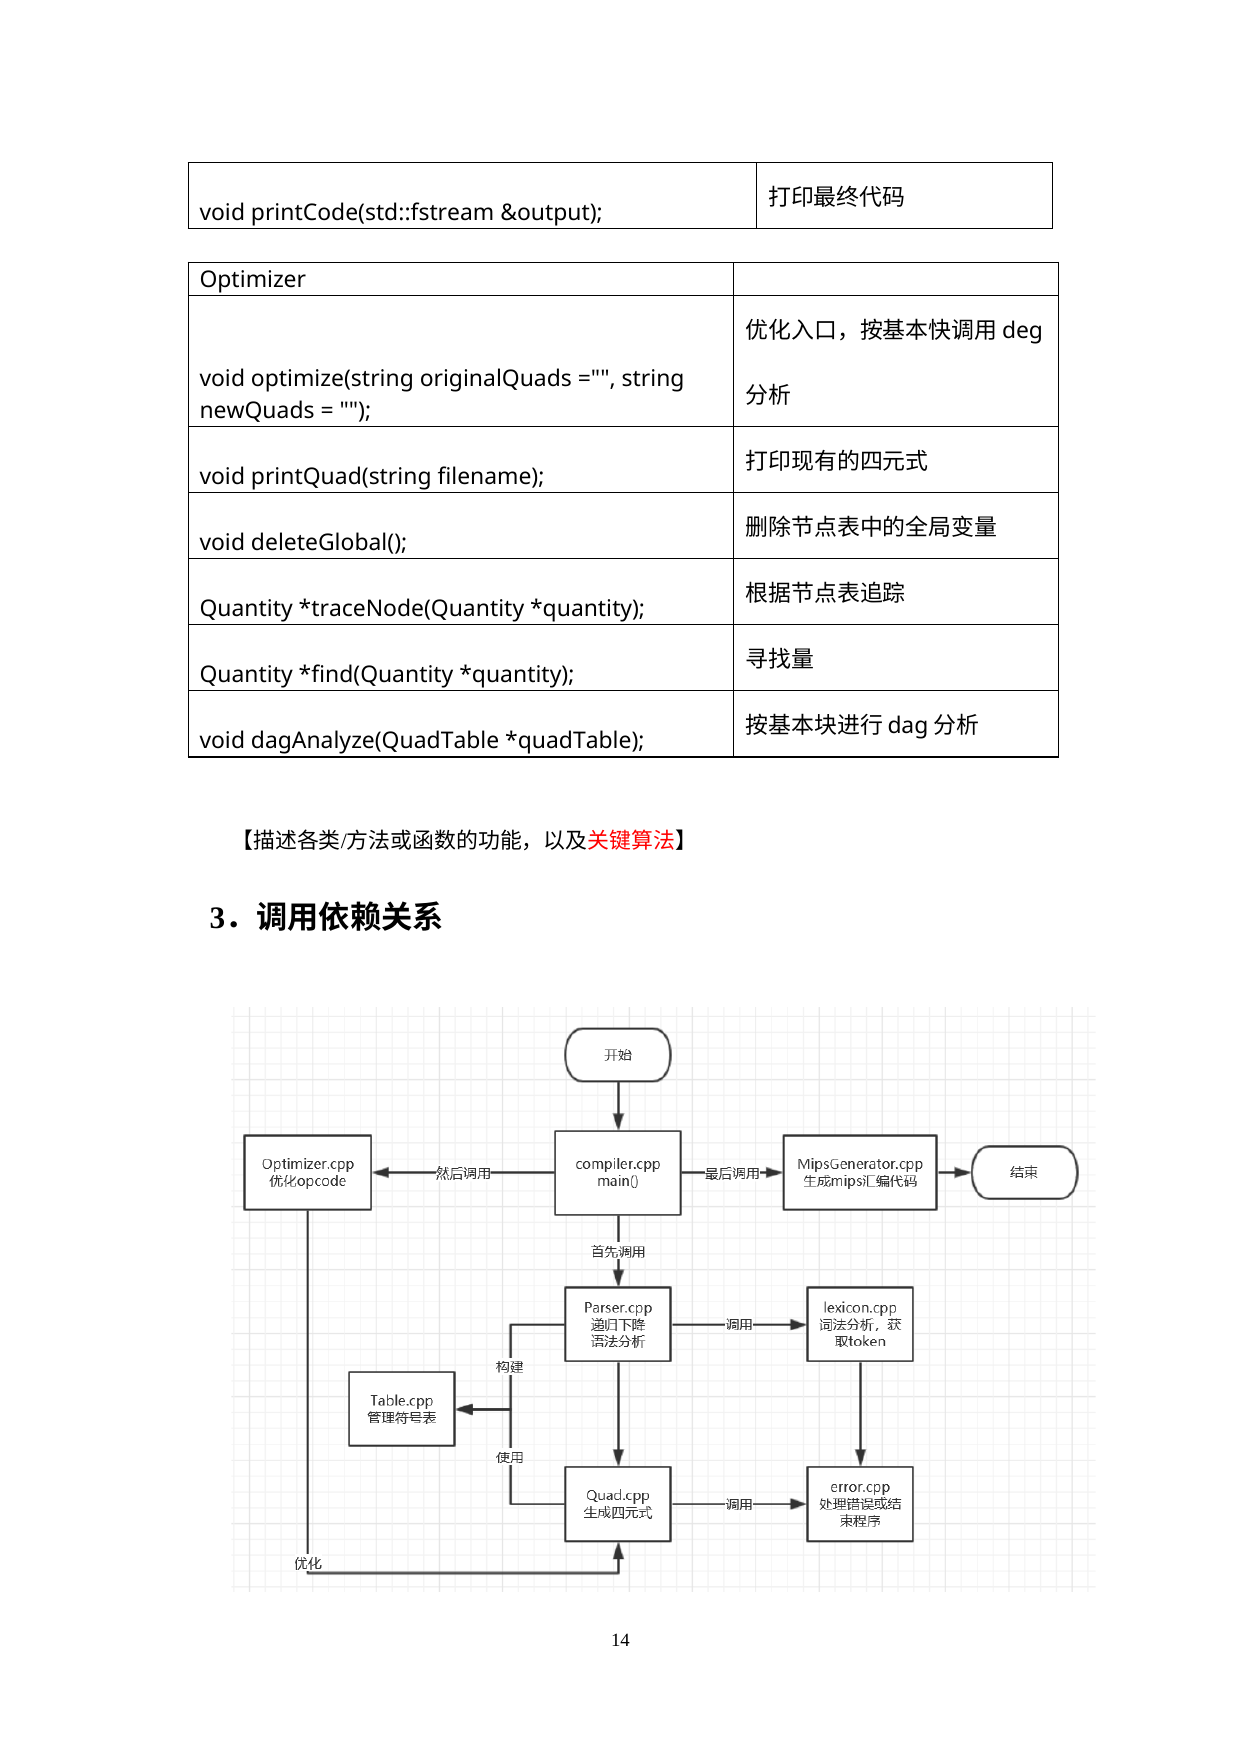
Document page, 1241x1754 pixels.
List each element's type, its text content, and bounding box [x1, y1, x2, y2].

table_cell 删除节点表中的全局变量 [734, 493, 1058, 558]
table_cell Quantity *traceNode(Quantity *quantity); [189, 559, 733, 624]
table_cell Quantity *find(Quantity *quantity); [189, 625, 733, 690]
table_header Optimizer [189, 263, 733, 295]
table_cell 按基本块进行dag分析 [734, 691, 1058, 756]
text 【描述各类/方法或函数的功能，以及关键算法】 [187, 822, 1053, 855]
table_cell void deleteGlobal(); [189, 493, 733, 558]
table_header [734, 263, 1058, 295]
table_cell 根据节点表追踪 [734, 559, 1058, 624]
table_cell void dagAnalyze(QuadTable *quadTable); [189, 691, 733, 756]
table_cell 寻找量 [734, 625, 1058, 690]
table_cell 优化入口，按基本快调用deg分析 [734, 296, 1058, 426]
table_cell void optimize(string originalQuads ="", string newQuads = ""); [189, 296, 733, 426]
table_cell void printQuad(string filename); [189, 427, 733, 492]
subtitle 3．调用依赖关系 [209, 882, 1053, 947]
table_cell void printCode(std::fstream &output); [189, 163, 756, 228]
picture [231, 1007, 1096, 1592]
table_cell 打印最终代码 [757, 163, 1052, 228]
table_cell 打印现有的四元式 [734, 427, 1058, 492]
